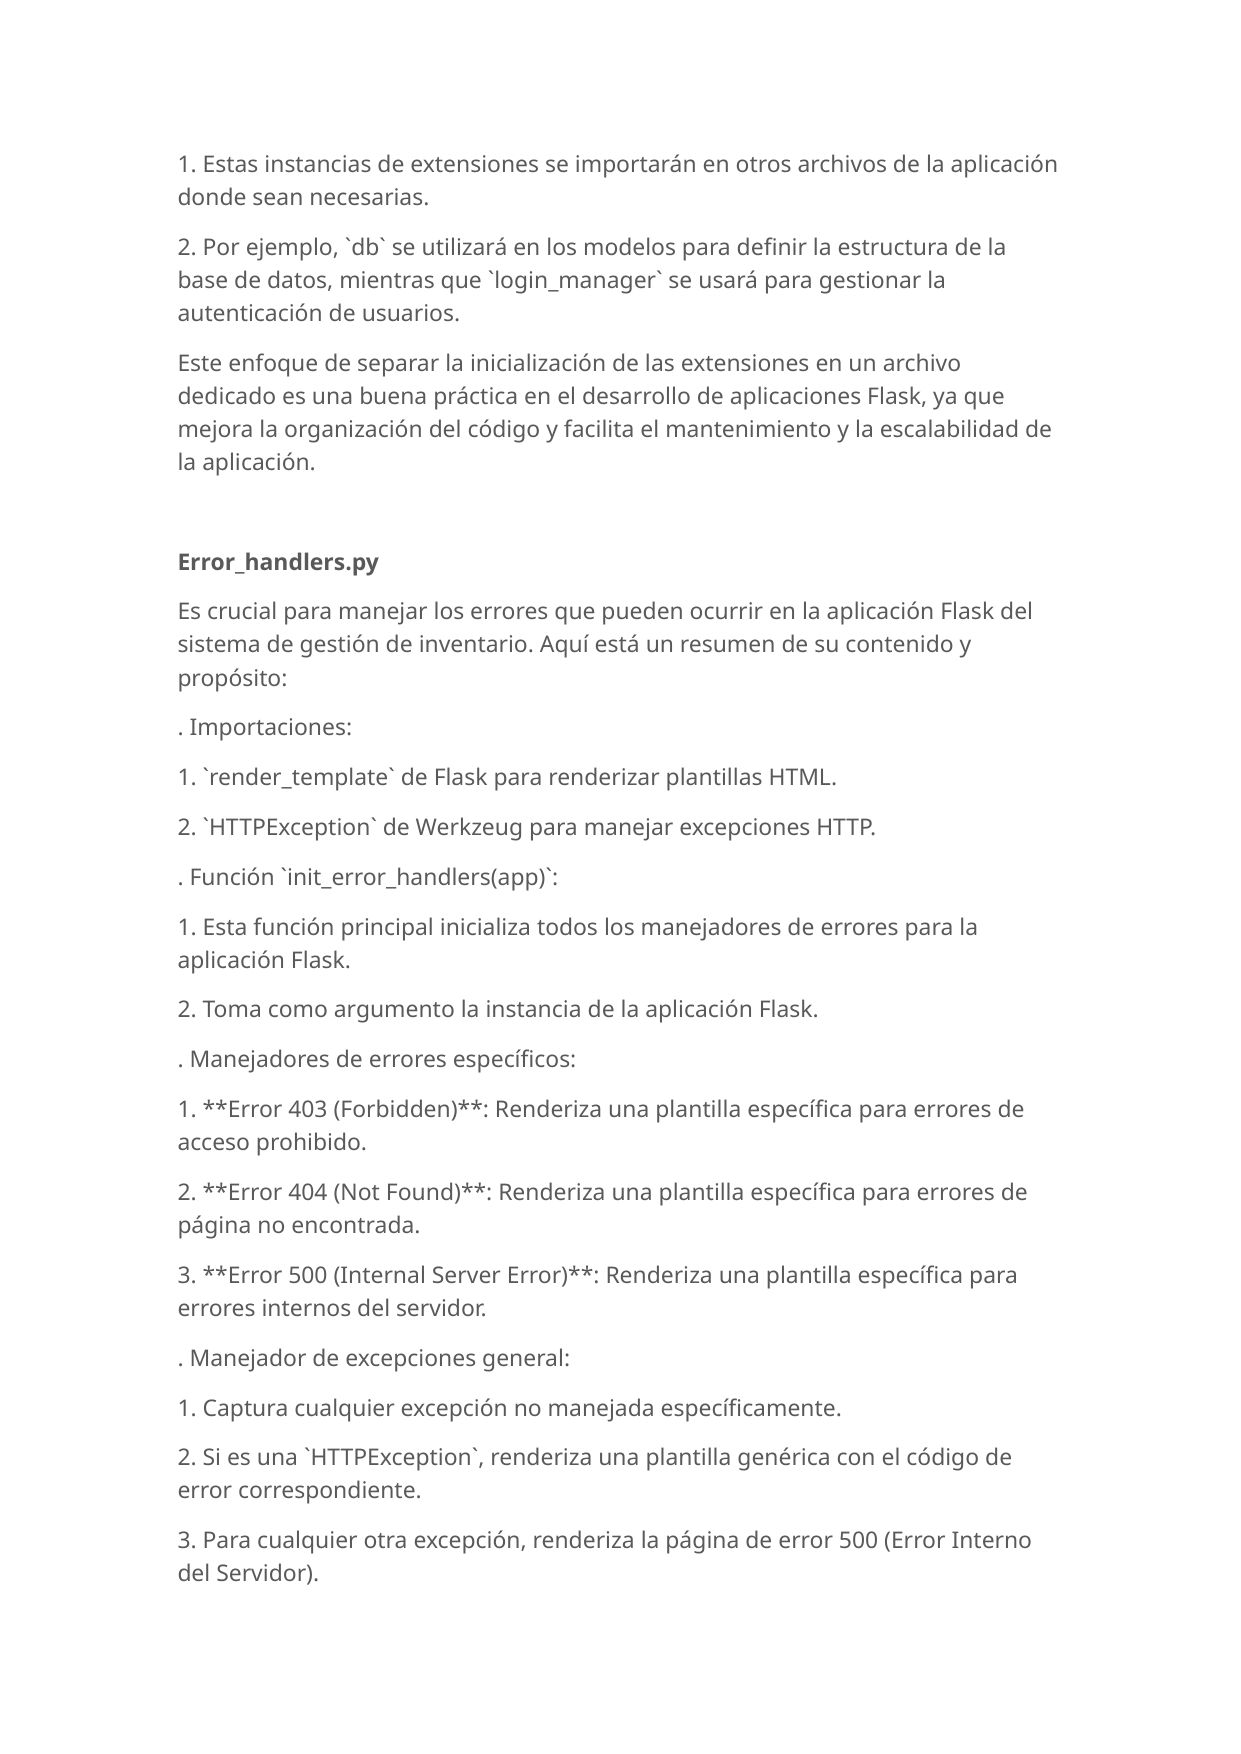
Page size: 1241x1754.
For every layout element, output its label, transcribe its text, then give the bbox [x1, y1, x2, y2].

text 2. **Error 404 (Not Found)**: Renderiza una plantilla específica para errores de página no encontrada. [177, 1176, 1063, 1240]
text Este enfoque de separar la inicialización de las extensiones en un archivo dedicado es una buena práctica en el desarrollo de aplicaciones Flask, ya que mejora la organización del código y facilita el mantenimiento y la escalabilidad de la aplicación. [177, 347, 1063, 477]
text 1. Esta función principal inicializa todos los manejadores de errores para la aplicación Flask. [177, 911, 1063, 975]
text 2. Por ejemplo, `db` se utilizará en los modelos para definir la estructura de la base de datos, mientras que `login_manager` se usará para gestionar la autenticación de usuarios. [177, 231, 1063, 328]
text Error_handlers.py [177, 546, 1063, 577]
text . Importaciones: [177, 711, 1063, 743]
text 1. **Error 403 (Forbidden)**: Renderiza una plantilla específica para errores de acceso prohibido. [177, 1093, 1063, 1157]
text 1. Captura cualquier excepción no manejada específicamente. [177, 1392, 1063, 1423]
text 2. Si es una `HTTPException`, renderiza una plantilla genérica con el código de error correspondiente. [177, 1441, 1063, 1506]
text . Manejadores de errores específicos: [177, 1043, 1063, 1074]
text 3. **Error 500 (Internal Server Error)**: Renderiza una plantilla específica para errores internos del servidor. [177, 1259, 1063, 1323]
text Es crucial para manejar los errores que pueden ocurrir en la aplicación Flask del sistema de gestión de inventario. Aquí está un resumen de su contenido y propósito: [177, 595, 1063, 693]
text 2. `HTTPException` de Werkzeug para manejar excepciones HTTP. [177, 811, 1063, 842]
text 3. Para cualquier otra excepción, renderiza la página de error 500 (Error Interno del Servidor). [177, 1524, 1063, 1589]
text 1. `render_template` de Flask para renderizar plantillas HTML. [177, 761, 1063, 792]
text 2. Toma como argumento la instancia de la aplicación Flask. [177, 993, 1063, 1025]
text . Manejador de excepciones general: [177, 1342, 1063, 1373]
text 1. Estas instancias de extensiones se importarán en otros archivos de la aplicación donde sean necesarias. [177, 148, 1063, 212]
text . Función `init_error_handlers(app)`: [177, 861, 1063, 892]
